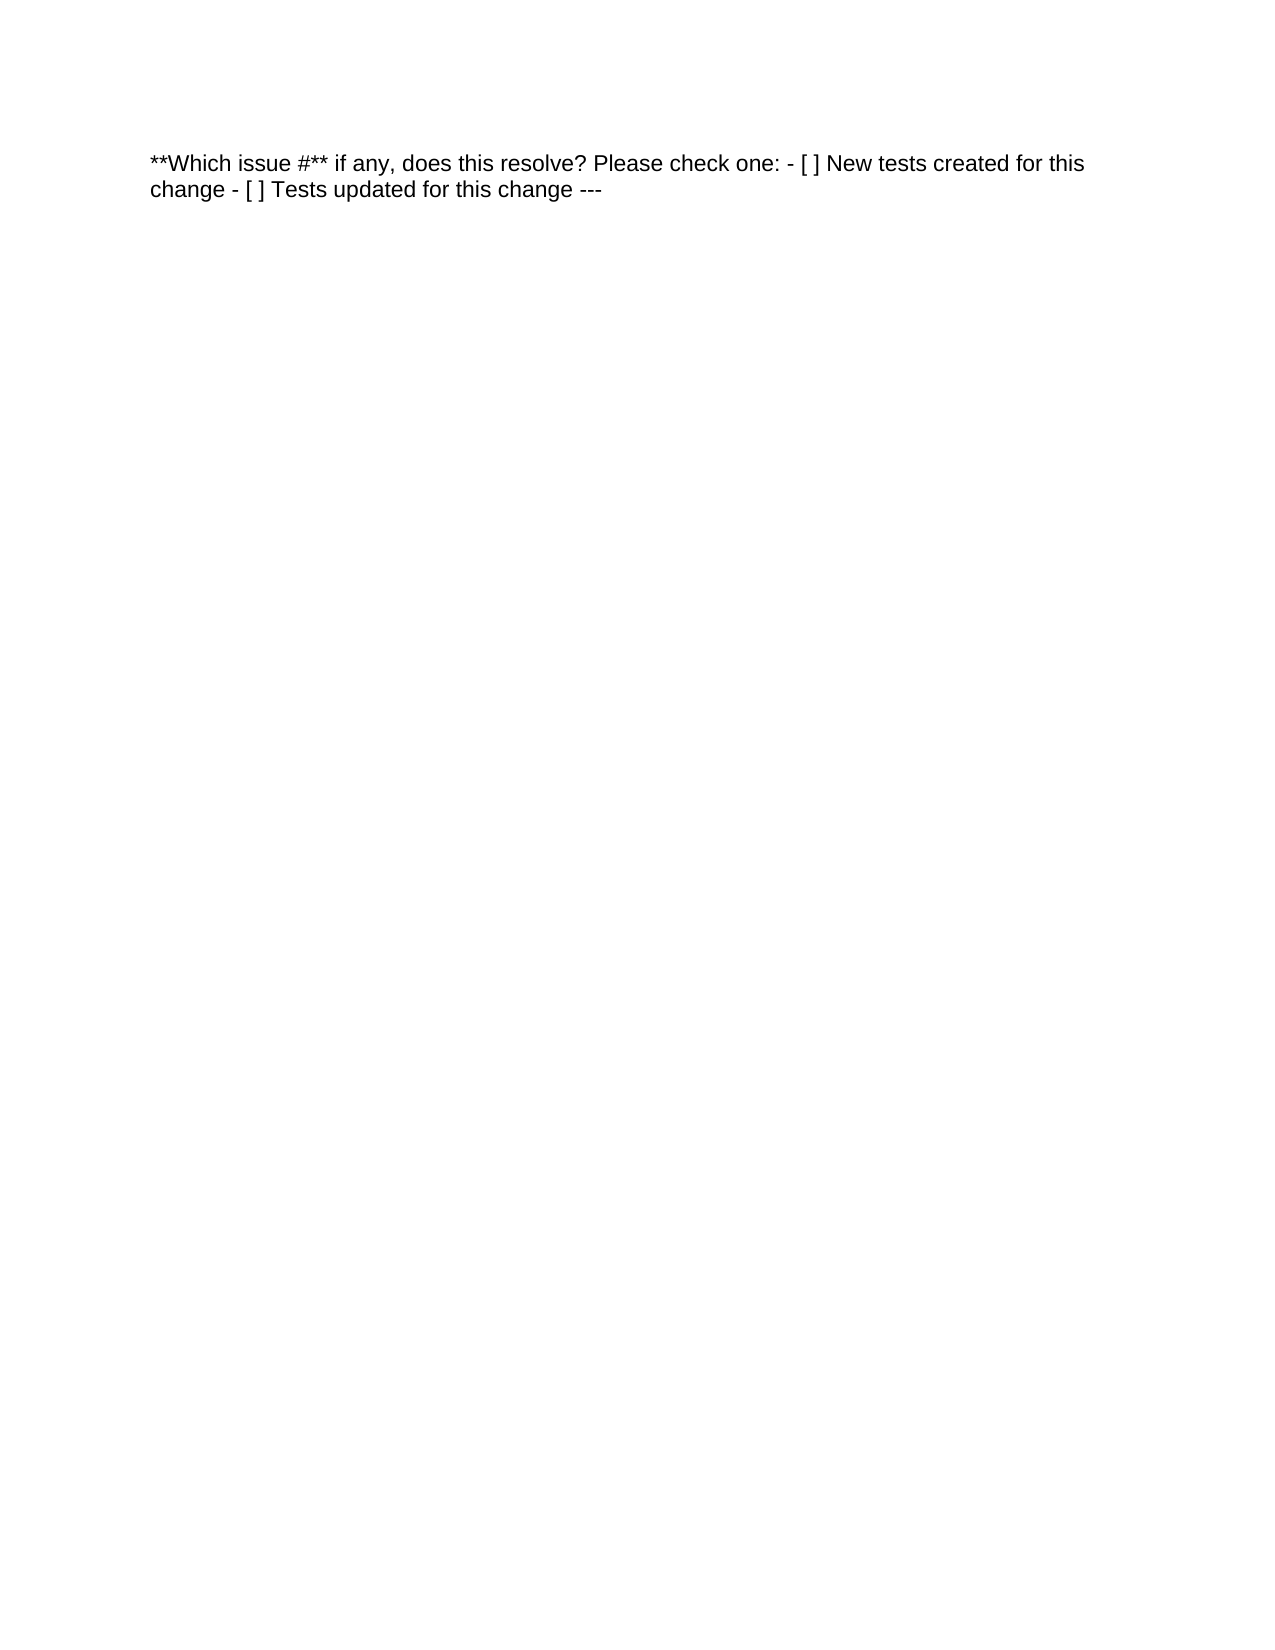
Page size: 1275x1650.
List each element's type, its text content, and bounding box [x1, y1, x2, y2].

text **Which issue #** if any, does this resolve? Please check one: - [ ] New tests created for this change - [ ] Tests updated for this change --- [150, 150, 1125, 203]
